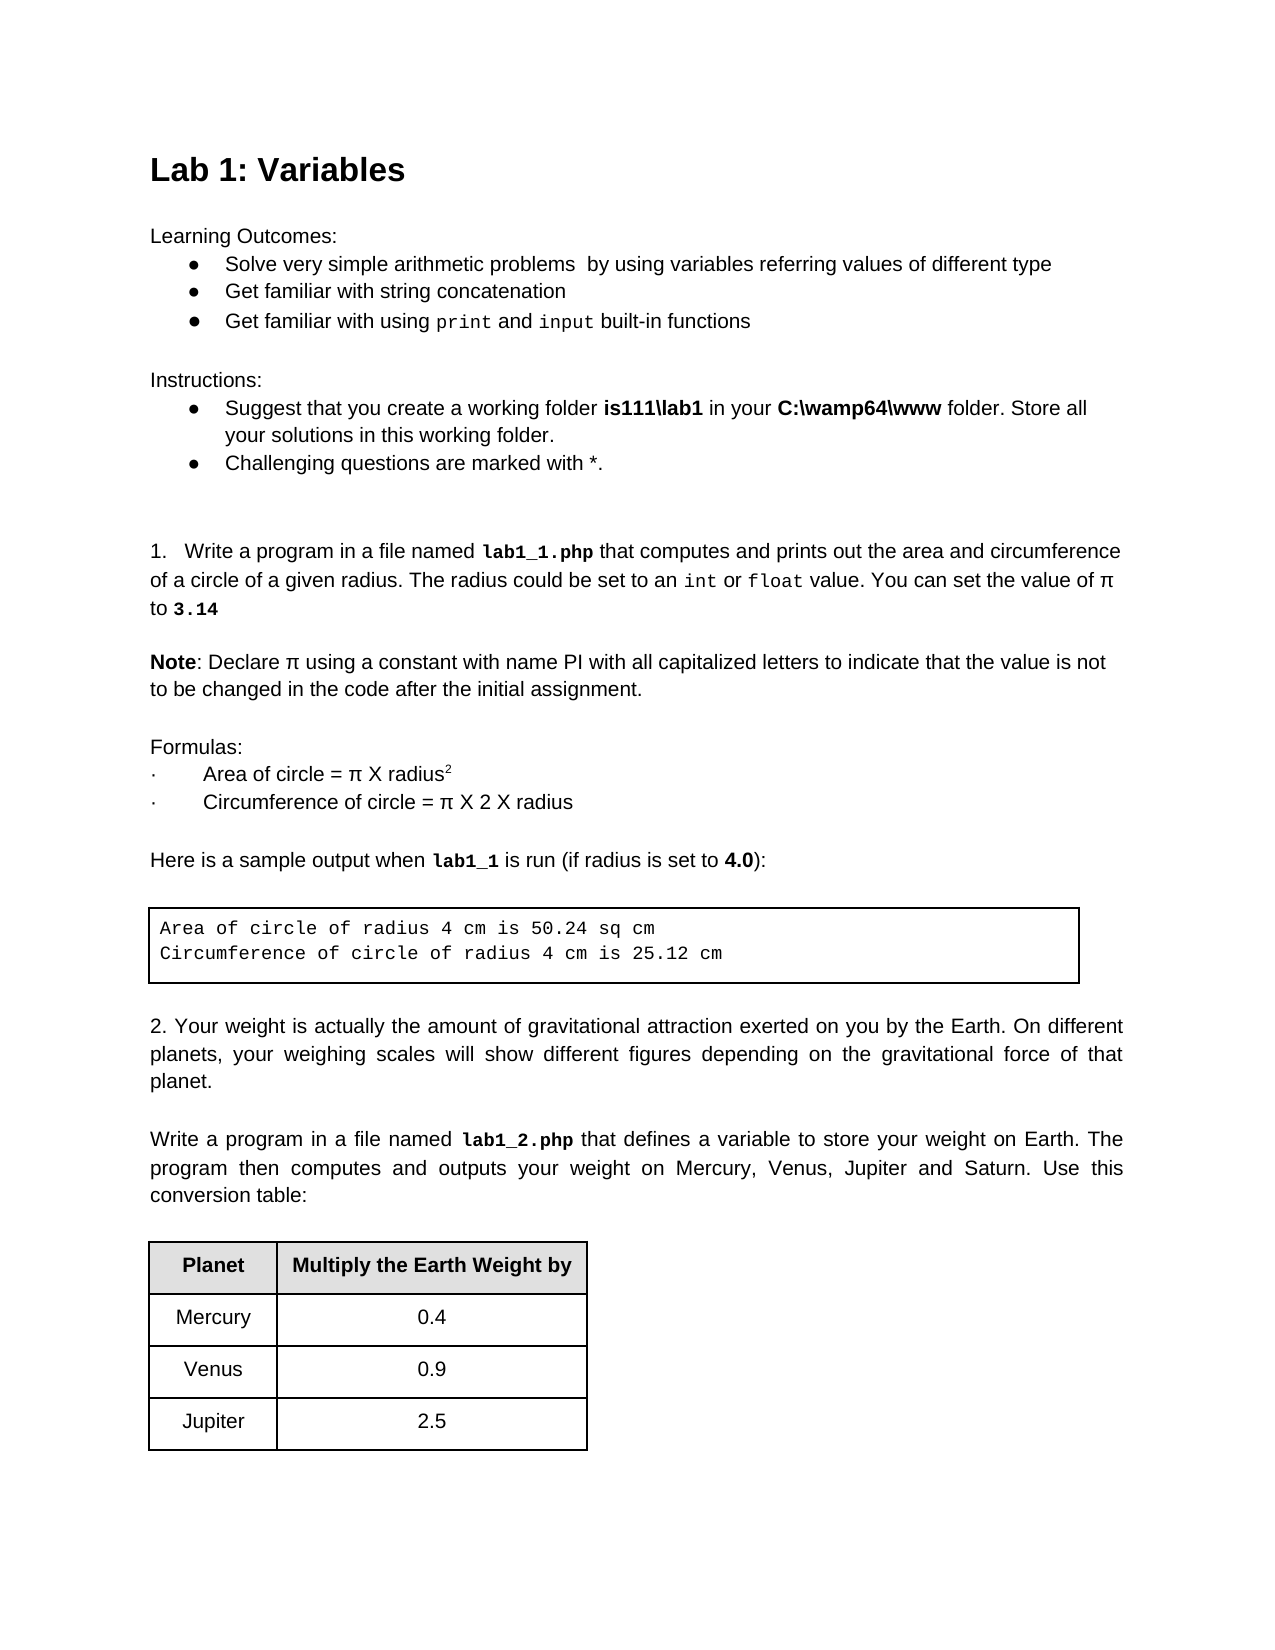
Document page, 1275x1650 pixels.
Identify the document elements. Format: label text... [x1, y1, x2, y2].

table_cell 0.4 [278, 1295, 586, 1345]
list Challenging questions are marked with *. [187, 451, 1125, 475]
text · Area of circle = π X radius2 [150, 762, 1125, 786]
text Write a program in a file named lab1_2.php that defines a variable to store your weight on Earth. The program then computes and outputs your weight on Mercury, Venus, Jupiter and Saturn. Use this conversion table: [150, 1127, 1125, 1207]
list Solve very simple arithmetic problems by using variables referring values of different type [187, 252, 1125, 276]
text · Circumference of circle = π X 2 X radius [150, 790, 1125, 814]
text Here is a sample output when lab1_1 is run (if radius is set to 4.0): [150, 847, 1125, 873]
table_cell Jupiter [150, 1399, 276, 1449]
text Lab 1: Variables [150, 150, 1125, 188]
text 2. Your weight is actually the amount of gravitational attraction exerted on you by the Earth. On different planets, your weighing scales will show different figures depending on the gravitational force of that planet. [150, 1014, 1125, 1093]
table_header Planet [150, 1243, 276, 1293]
text Formulas: [150, 735, 1125, 759]
table_header Area of circle of radius 4 cm is 50.24 sq cm Circumference of circle of radius 4 cm is 25.12 cm [150, 909, 1078, 982]
table_cell Venus [150, 1347, 276, 1397]
table_header Multiply the Earth Weight by [278, 1243, 586, 1293]
text 1. Write a program in a file named lab1_1.php that computes and prints out the area and circumference of a circle of a given radius. The radius could be set to an int or float value. You can set the value of π to 3.14 [150, 539, 1125, 621]
list Suggest that you create a working folder is111\lab1 in your C:\wamp64\www folder. Store all your solutions in this working folder. [187, 396, 1125, 447]
table_cell 0.9 [278, 1347, 586, 1397]
list Get familiar with string concatenation [187, 279, 1125, 303]
list Get familiar with using print and input built-in functions [187, 307, 1125, 334]
table_cell 2.5 [278, 1399, 586, 1449]
text Learning Outcomes: [150, 224, 1125, 248]
text Instructions: [150, 368, 1125, 392]
table_cell Mercury [150, 1295, 276, 1345]
text Note: Declare π using a constant with name PI with all capitalized letters to indicate that the value is not to be changed in the code after the initial assignment. [150, 649, 1125, 701]
